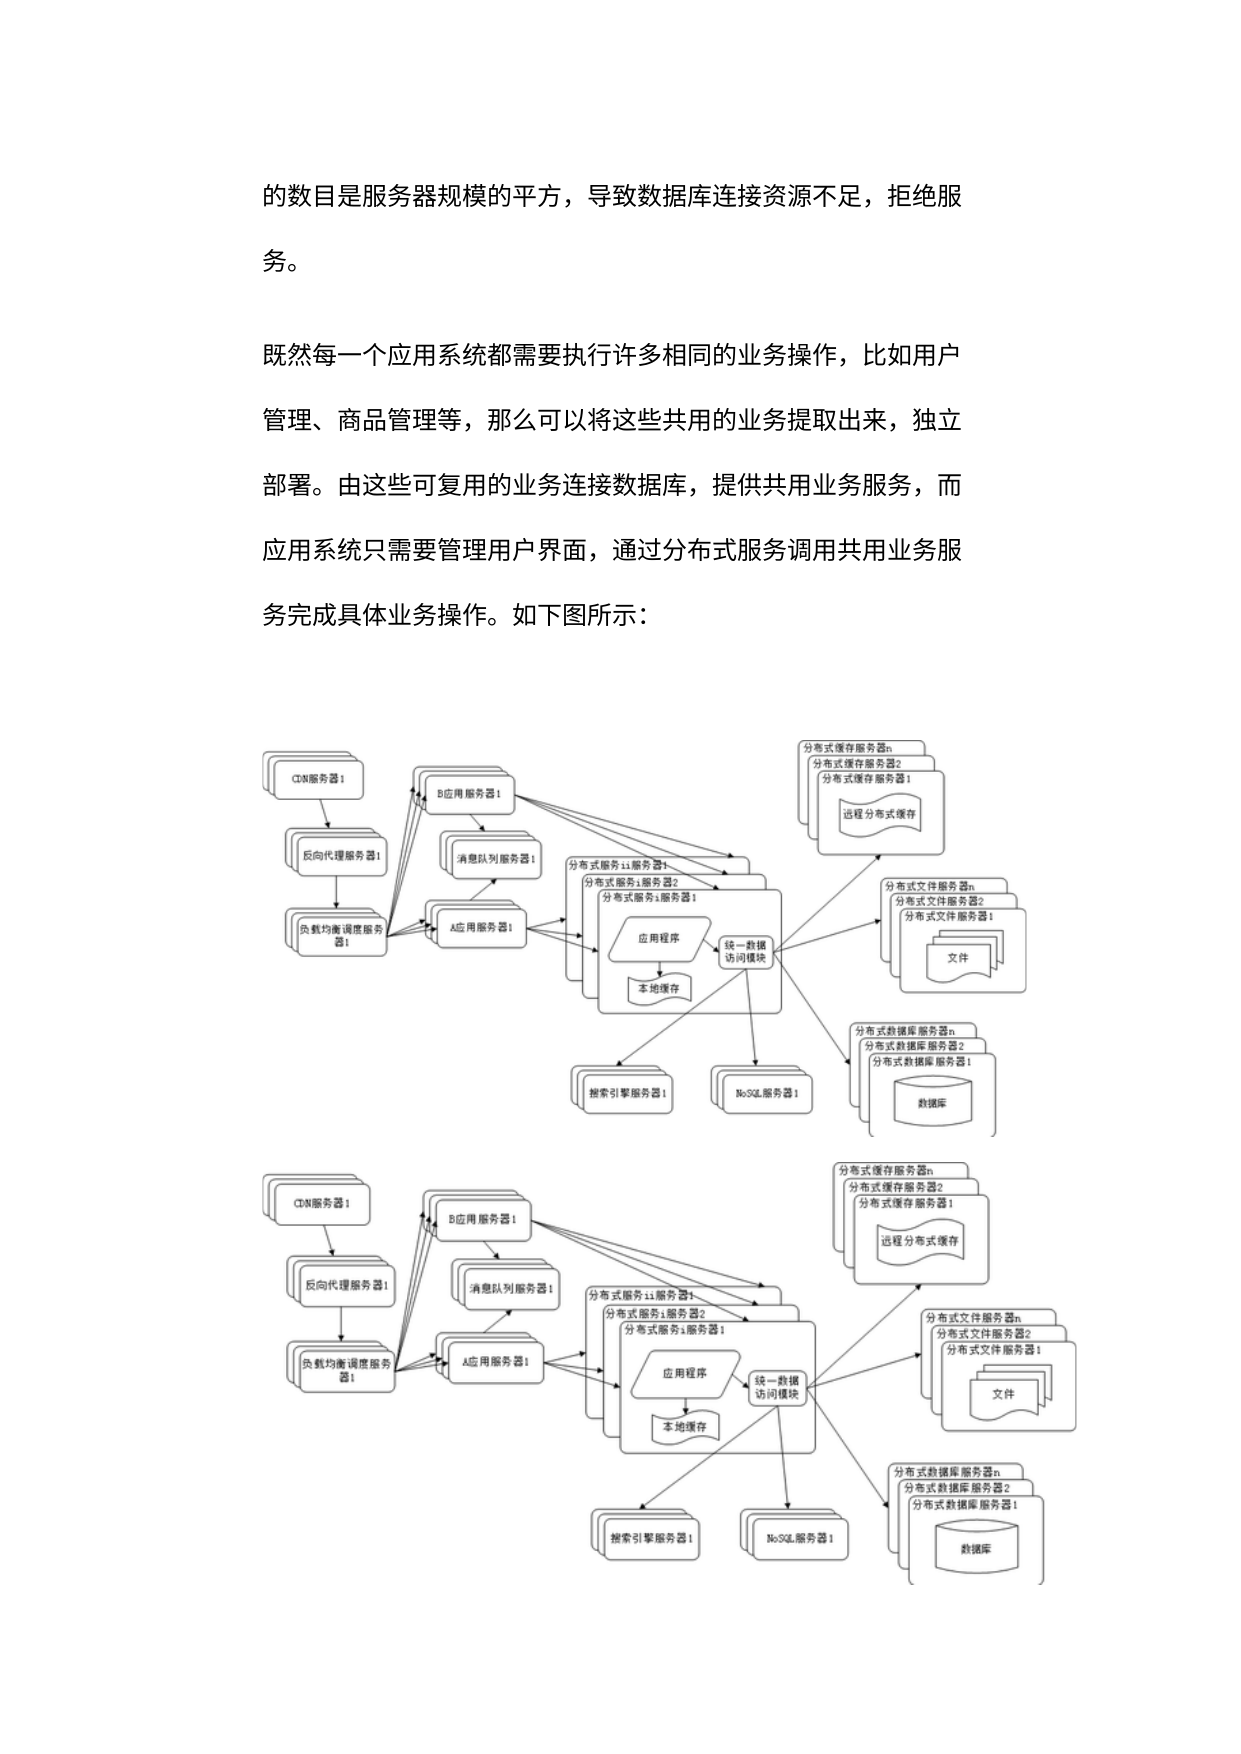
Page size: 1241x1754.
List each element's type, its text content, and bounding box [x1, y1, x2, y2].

picture [262, 1162, 1077, 1585]
text 既然每一个应用系统都需要执行许多相同的业务操作，比如用户管理、商品管理等，那么可以将这些共用的业务提取出来，独立部署。由这些可复用的业务连接数据库，提供共用业务服务，而应用系统只需要管理用户界面，通过分布式服务调用共用业务服务完成具体业务操作。如下图所示： [262, 321, 978, 646]
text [262, 162, 978, 292]
picture [262, 740, 1027, 1137]
